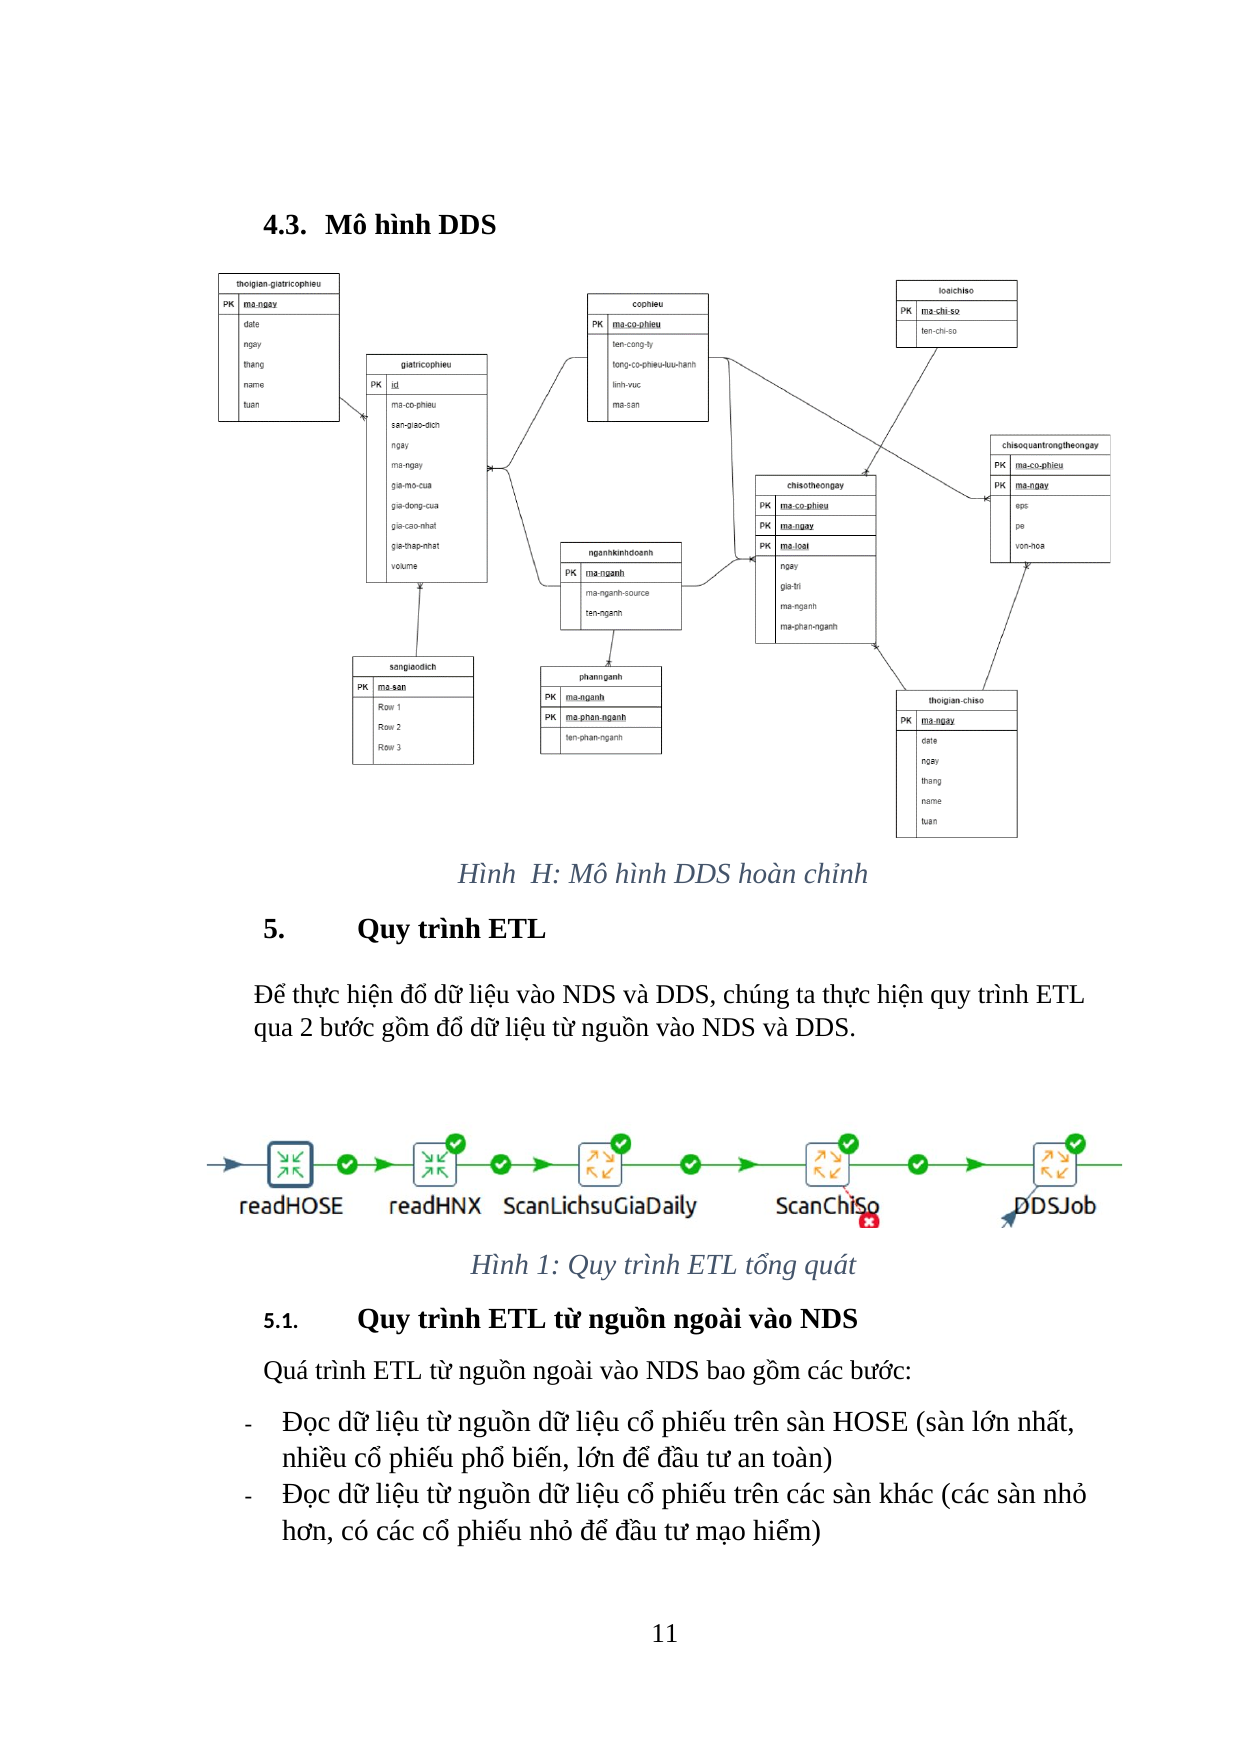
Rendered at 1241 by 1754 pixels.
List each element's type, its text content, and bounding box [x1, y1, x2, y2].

list Quy trình ETL từ nguồn ngoài vào NDS [263, 1301, 1122, 1335]
list Đọc dữ liệu từ nguồn dữ liệu cổ phiếu trên sàn HOSE (sàn lớn nhất, nhiều cổ phiếu phổ biến, lớn để đầu tư an toàn) [244, 1404, 1122, 1474]
text Để thực hiện đổ dữ liệu vào NDS và DDS, chúng ta thực hiện quy trình ETL qua 2 bước gồm đổ dữ liệu từ nguồn vào NDS và DDS. [254, 978, 1122, 1043]
picture [218, 273, 1111, 838]
list Mô hình DDS [263, 207, 1122, 240]
text Quá trình ETL từ nguồn ngoài vào NDS bao gồm các bước: [263, 1354, 1122, 1385]
text Hình H: Mô hình DDS hoàn chỉnh [207, 857, 1122, 890]
picture [206, 1095, 1123, 1228]
list Đọc dữ liệu từ nguồn dữ liệu cổ phiếu trên các sàn khác (các sàn nhỏ hơn, có các cổ phiếu nhỏ để đầu tư mạo hiểm) [244, 1476, 1122, 1546]
list Quy trình ETL [263, 911, 1122, 944]
